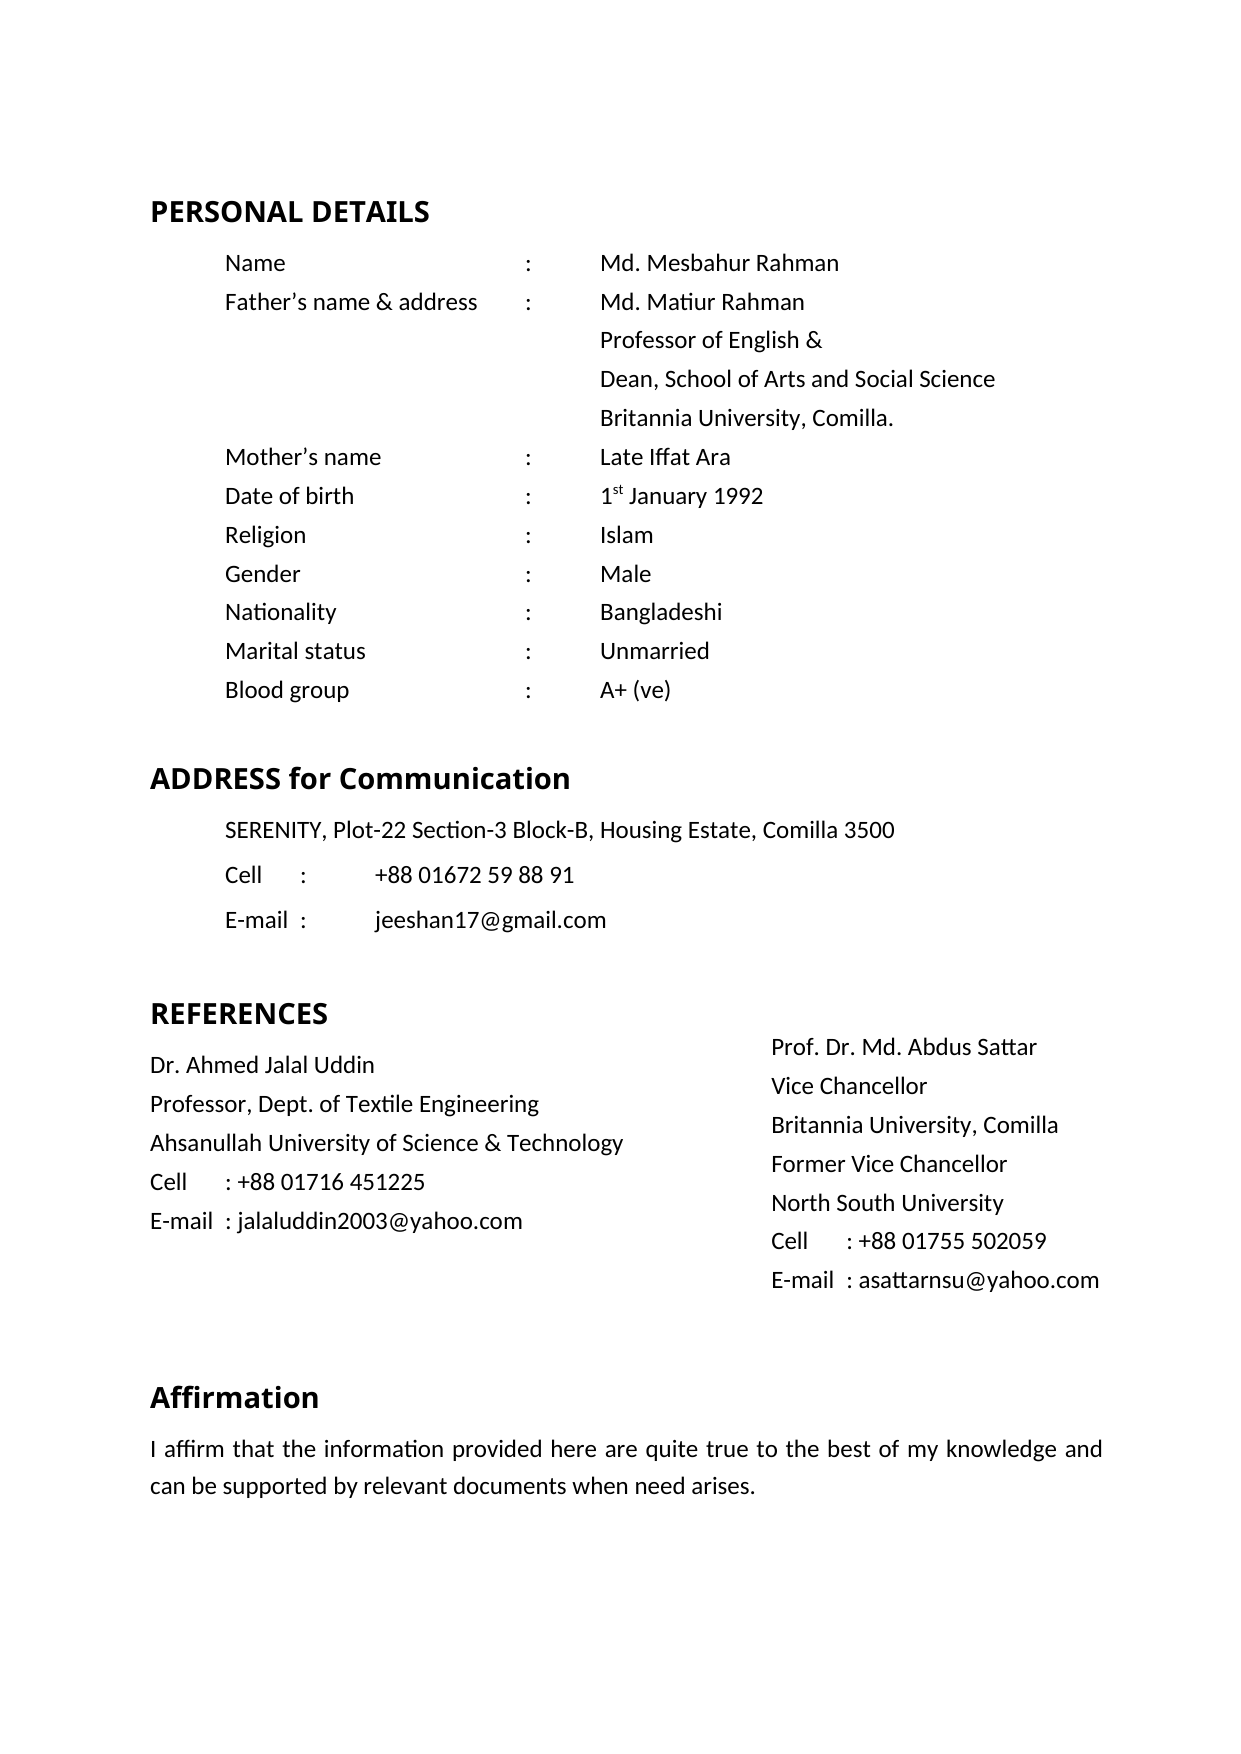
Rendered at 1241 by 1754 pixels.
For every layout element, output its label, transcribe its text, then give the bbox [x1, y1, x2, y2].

text PERSONAL DETAILS [150, 191, 1105, 231]
text Blood group : A+ (ve) [225, 674, 1105, 705]
text Professor of English & [600, 324, 1105, 355]
text Ahsanullah University of Science & Technology [150, 1127, 754, 1158]
text REFERENCES [150, 993, 1105, 1033]
text ADDRESS for Communication [150, 758, 1105, 798]
text Britannia University, Comilla. [600, 402, 1105, 433]
text Nationality : Bangladeshi [225, 597, 1105, 627]
text Gender : Male [225, 558, 1105, 588]
text Professor, Dept. of Textile Engineering [150, 1088, 754, 1119]
text Dr. Ahmed Jalal Uddin [150, 1049, 754, 1080]
text Religion : Islam [225, 519, 1105, 549]
text Father’s name & address : Md. Matiur Rahman [225, 286, 1105, 316]
text Date of birth : 1st January 1992 [225, 480, 1105, 511]
text Marital status : Unmarried [225, 635, 1105, 666]
text Cell : +88 01672 59 88 91 [225, 859, 1105, 889]
text I affirm that the information provided here are quite true to the best of my knowledge and can be supported by relevant documents when need arises. [150, 1433, 1105, 1500]
text Cell : +88 01716 451225 [150, 1166, 754, 1197]
text Mother’s name : Late Iffat Ara [225, 441, 1105, 472]
text SERENITY, Plot-22 Section-3 Block-B, Housing Estate, Comilla 3500 [225, 814, 1105, 844]
text Dean, School of Arts and Social Science [600, 363, 1105, 394]
text E-mail : jeeshan17@gmail.com [225, 904, 1105, 934]
text E-mail : jalaluddin2003@yahoo.com [150, 1205, 754, 1235]
text Name : Md. Mesbahur Rahman [225, 247, 1105, 277]
text Affirmation [150, 1377, 1105, 1417]
